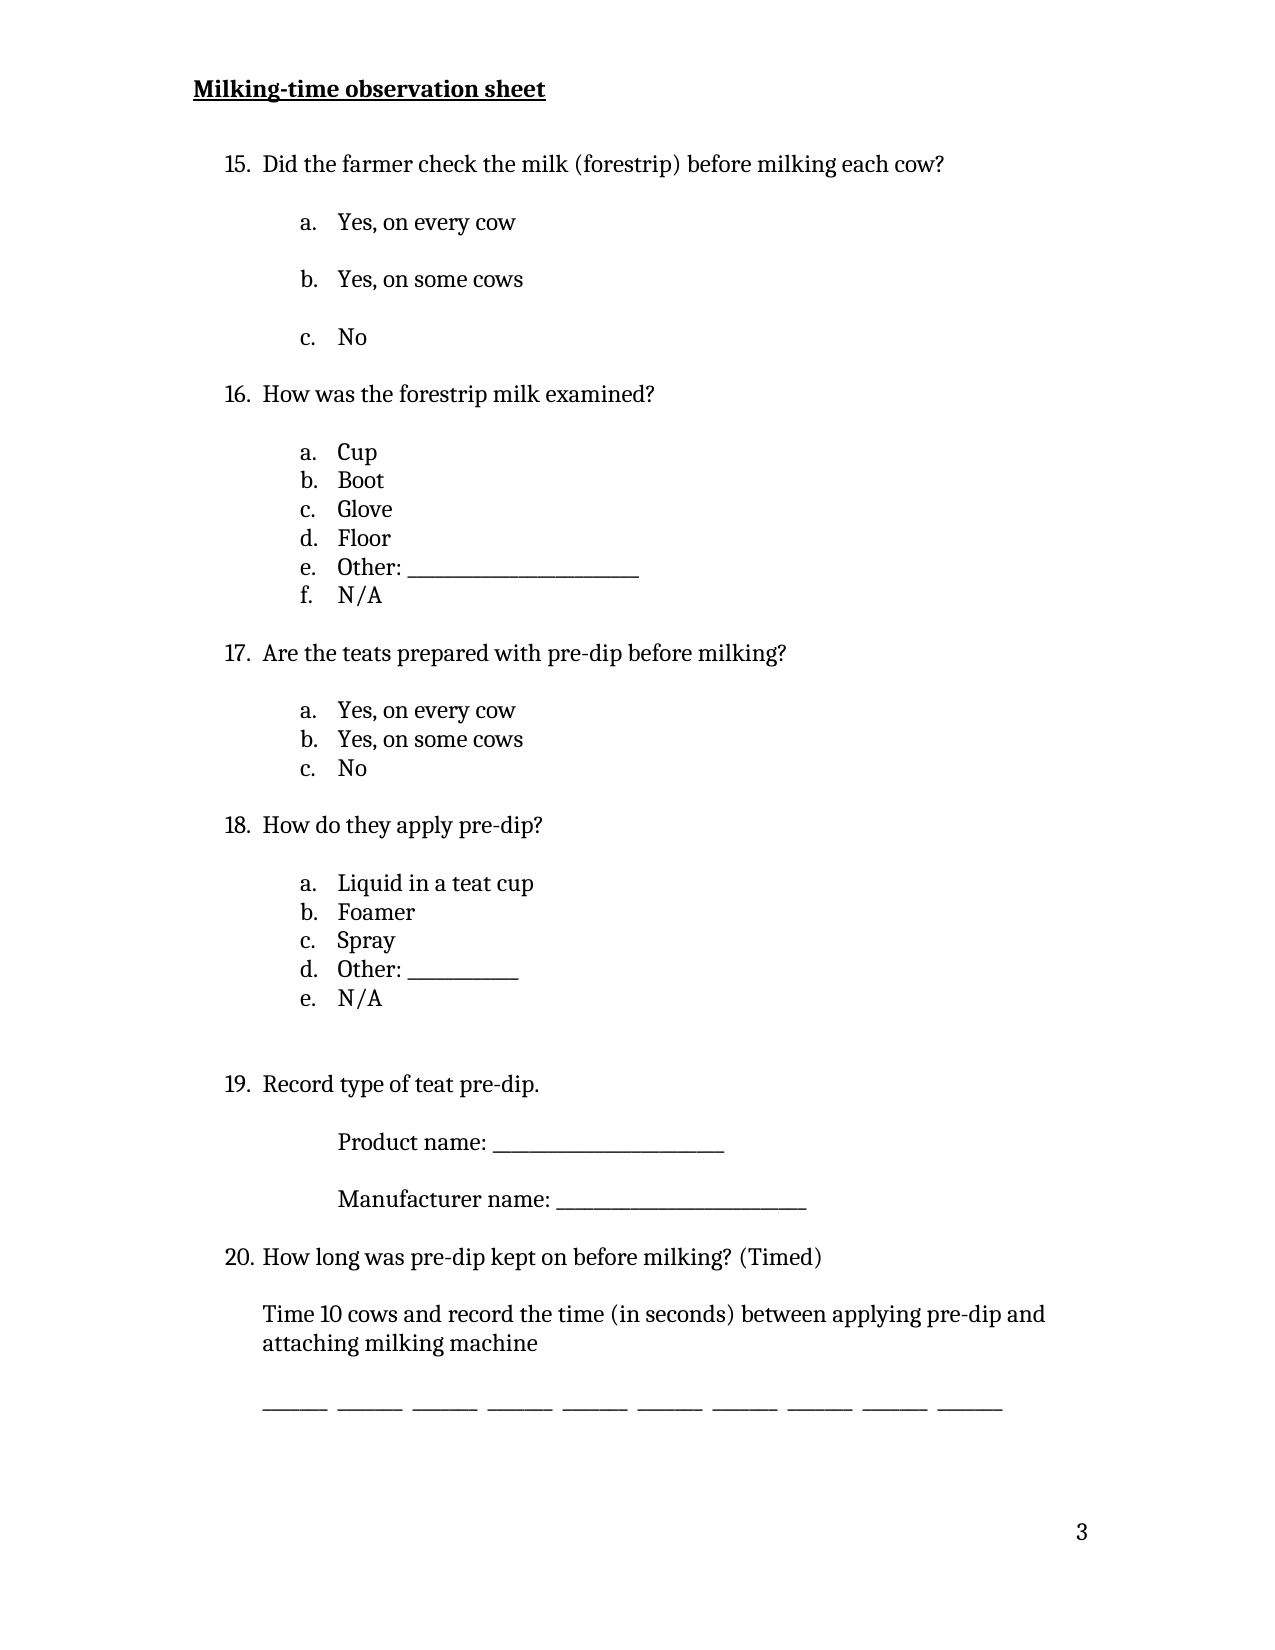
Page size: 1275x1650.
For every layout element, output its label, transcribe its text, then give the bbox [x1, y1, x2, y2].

list No [300, 322, 1087, 380]
list How was the forestrip milk examined? [225, 380, 1087, 437]
list Floor [300, 524, 1087, 552]
list Yes, on every cow [300, 696, 1087, 725]
list Yes, on some cows [300, 265, 1087, 294]
list How long was pre-dip kept on before milking? (Timed) [225, 1242, 1087, 1271]
list Record type of teat pre-dip. Product name: _________________________ Manufacturer name: ___________________________ [225, 1070, 1087, 1242]
list Liquid in a teat cup [300, 869, 1087, 897]
list Foamer [300, 897, 1087, 926]
list Time 10 cows and record the time (in seconds) between applying pre-dip and attaching milking machine [262, 1300, 1087, 1357]
list Yes, on some cows [300, 725, 1087, 754]
list No [300, 754, 1087, 811]
list Other: _________________________ [300, 552, 1087, 581]
list Cup [300, 437, 1087, 466]
list N/A [300, 581, 1087, 639]
list _______ _______ _______ _______ _______ _______ _______ _______ _______ _______ [262, 1386, 1087, 1444]
list N/A [300, 984, 1087, 1041]
list Yes, on every cow [300, 207, 1087, 236]
list Did the farmer check the milk (forestrip) before milking each cow? [225, 150, 1087, 207]
list Are the teats prepared with pre-dip before milking? [225, 639, 1087, 696]
list Other: ____________ [300, 955, 1087, 984]
list Spray [300, 926, 1087, 955]
list How do they apply pre-dip? [225, 811, 1087, 869]
list Glove [300, 495, 1087, 524]
list Boot [300, 466, 1087, 495]
